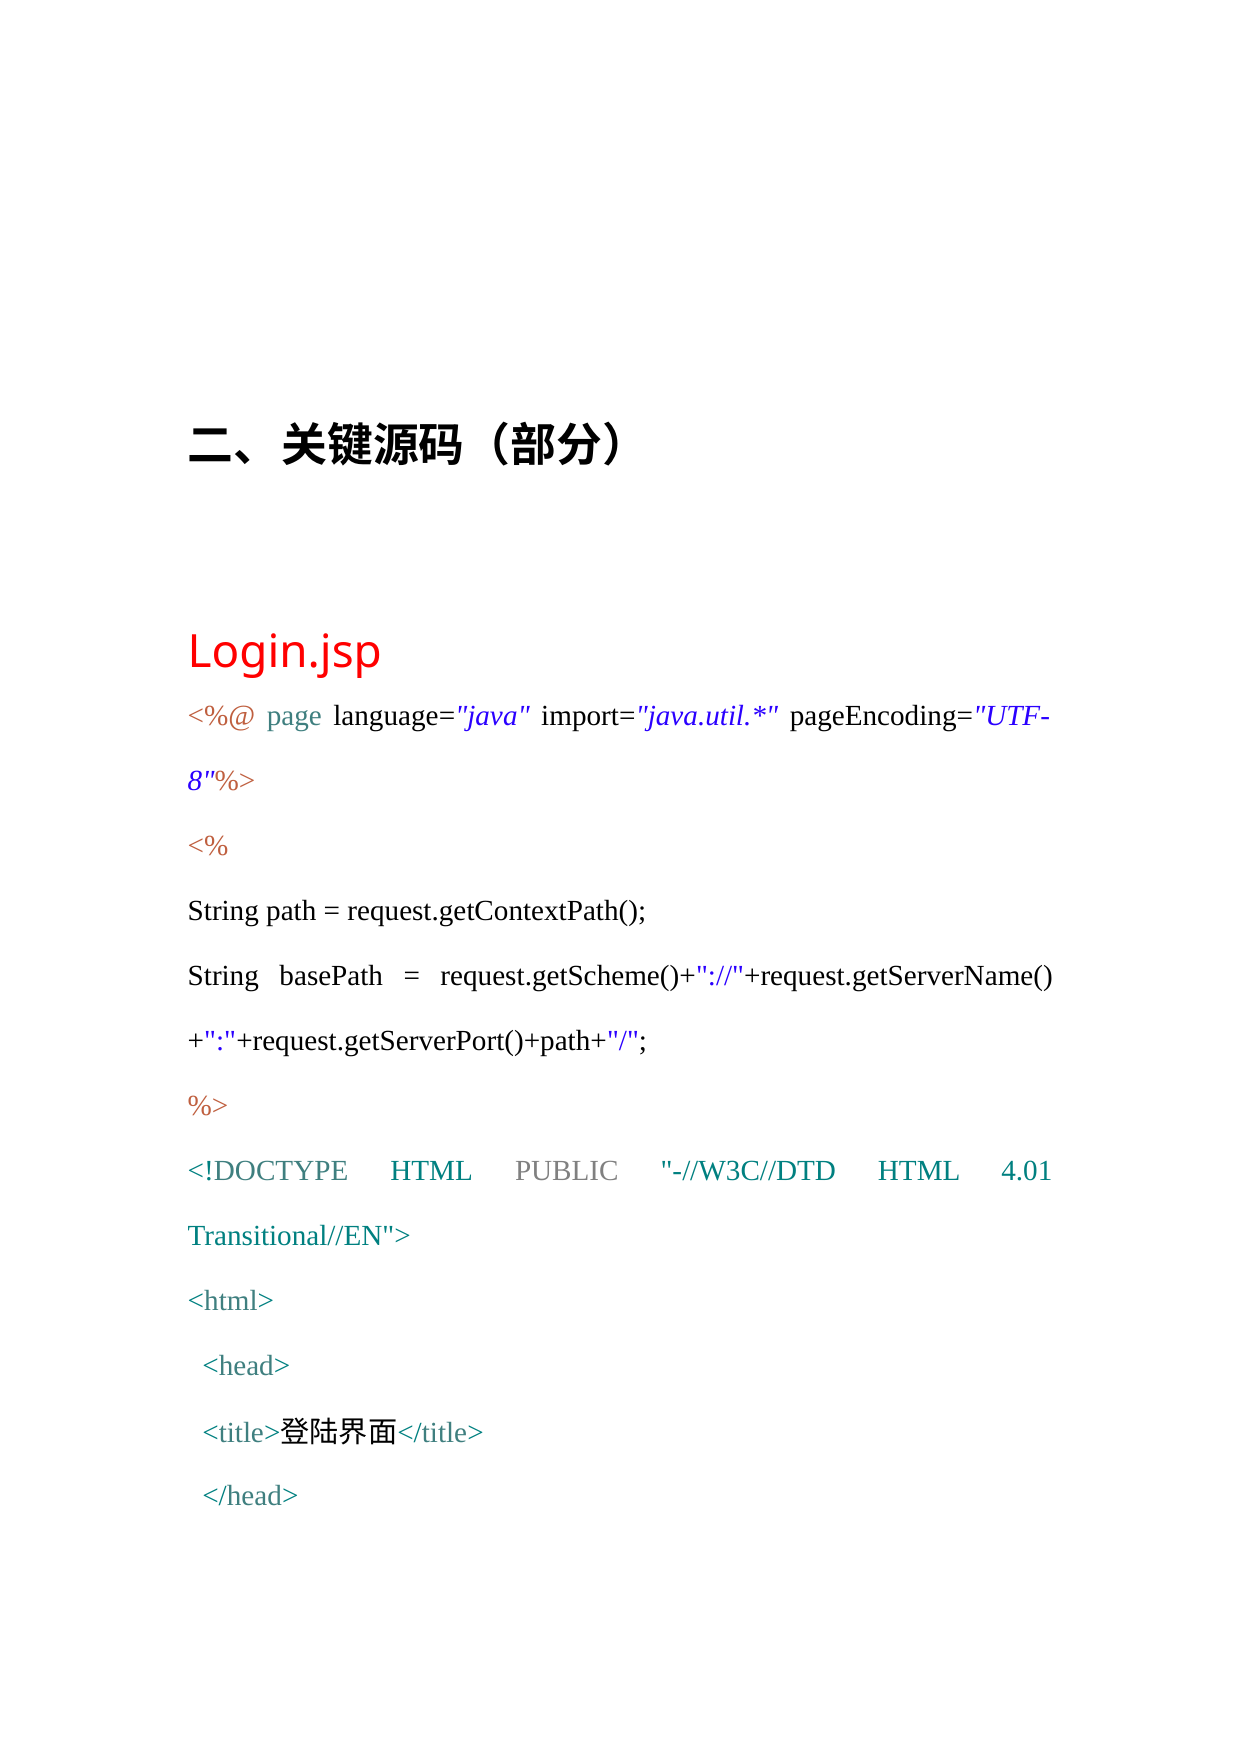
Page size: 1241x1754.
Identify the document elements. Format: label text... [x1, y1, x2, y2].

text <!DOCTYPE HTML PUBLIC "-//W3C//DTD HTML 4.01 Transitional//EN"> [187, 1137, 1053, 1267]
text String basePath = request.getScheme()+"://"+request.getServerName()+":"+request.getServerPort()+path+"/"; [187, 942, 1053, 1072]
text <html> [187, 1267, 1053, 1332]
text <head> [187, 1332, 1053, 1397]
text String path = request.getContextPath(); [187, 877, 1053, 942]
text <title>登陆界面</title> [187, 1397, 1053, 1462]
text %> [187, 1072, 1053, 1137]
text Login.jsp [187, 617, 1053, 682]
subtitle 关键源码（部分） [187, 392, 1053, 490]
text <%@ page language="java" import="java.util.*" pageEncoding="UTF-8"%> [187, 682, 1053, 812]
text </head> [187, 1462, 1053, 1527]
text <% [187, 812, 1053, 877]
